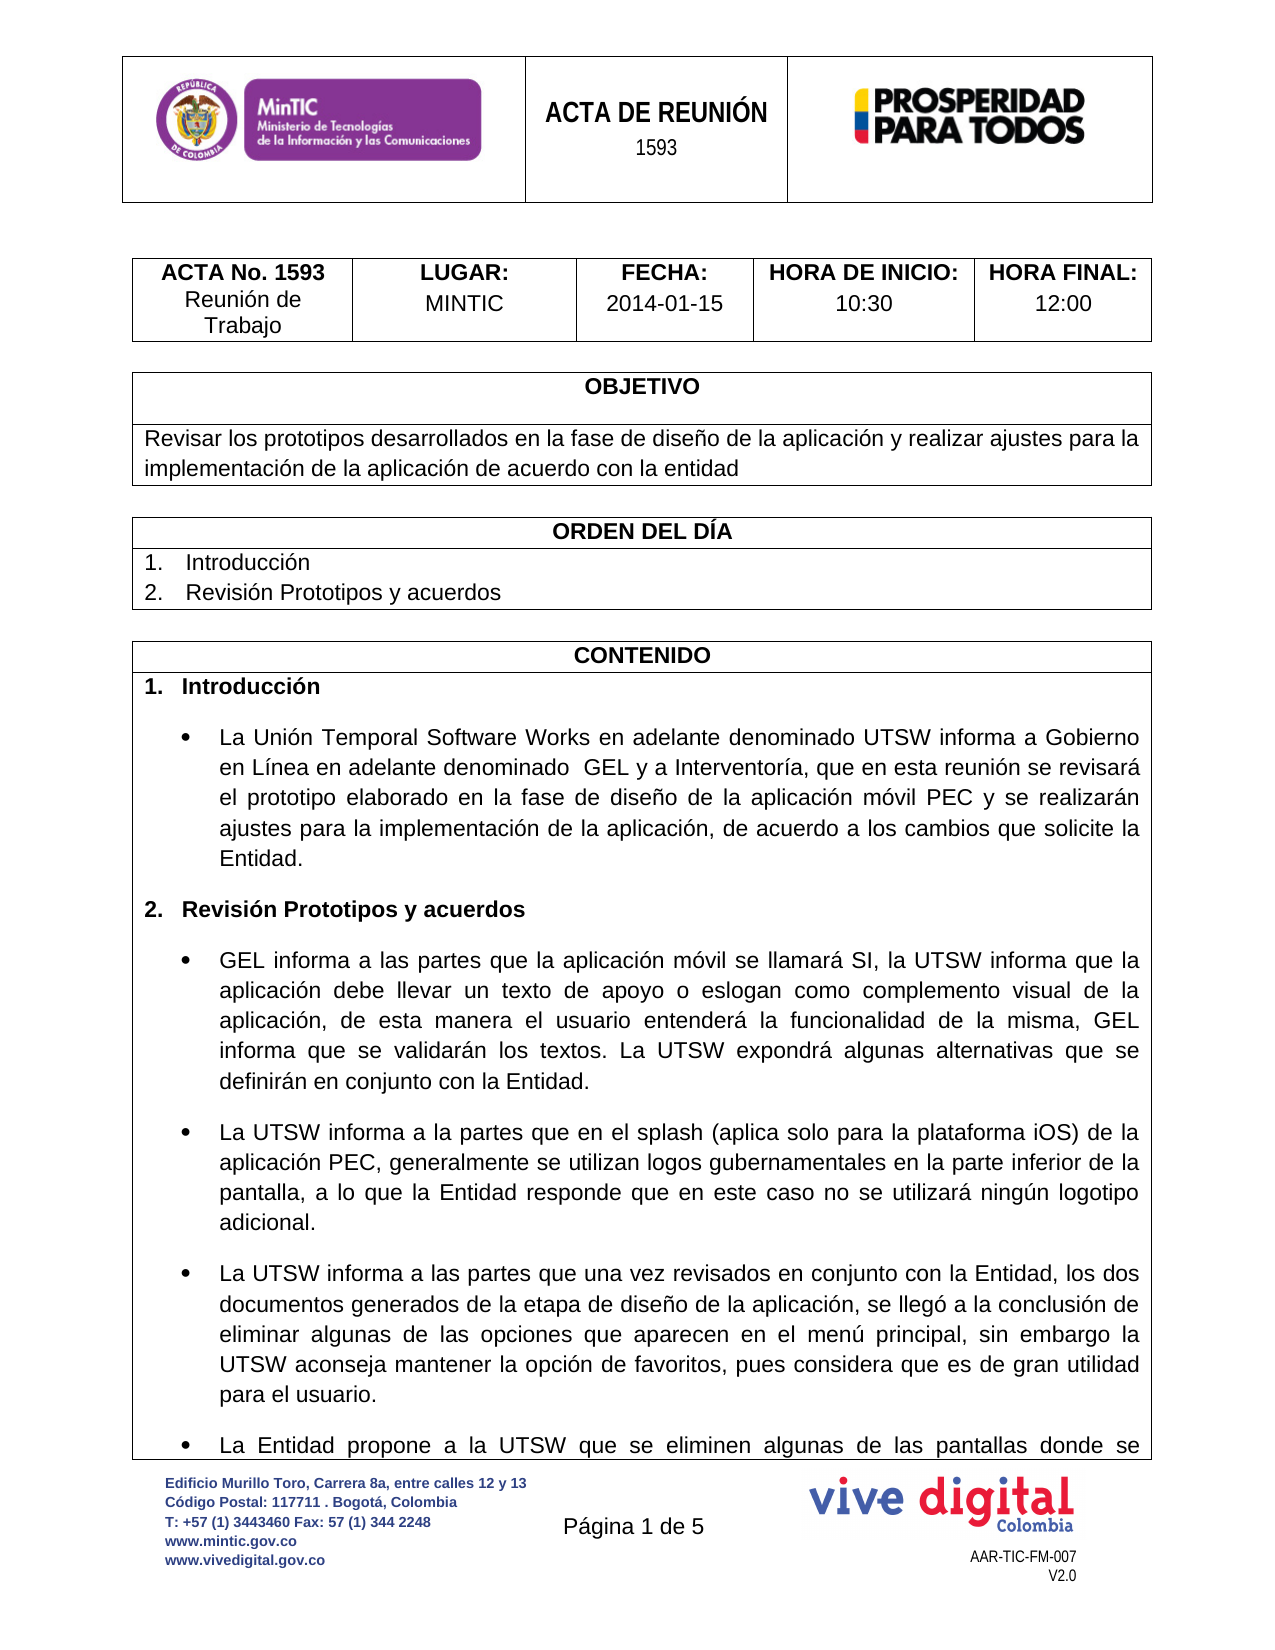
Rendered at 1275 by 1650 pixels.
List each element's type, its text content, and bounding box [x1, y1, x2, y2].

table_cell Revisar los prototipos desarrollados en la fase de diseño de la aplicación y realizar ajustes para la implementación de la aplicación de acuerdo con la entidad [133, 425, 1151, 485]
table_header OBJETIVO [133, 373, 1151, 424]
table_header LUGAR: MINTIC [353, 259, 576, 341]
table_header HORA FINAL: 12:00 [975, 259, 1151, 341]
picture [148, 57, 500, 178]
table_header ACTA No. 1593 Reunión de Trabajo [133, 259, 352, 341]
picture [800, 1468, 1087, 1540]
table_header HORA DE INICIO: 10:30 [754, 259, 974, 341]
table_header FECHA: 2014-01-15 [577, 259, 753, 341]
table_header ORDEN DEL DÍA [133, 518, 1151, 548]
picture [844, 80, 1095, 155]
table_cell Introducción Revisión Prototipos y acuerdos [133, 549, 1151, 609]
table_header CONTENIDO [133, 642, 1151, 672]
